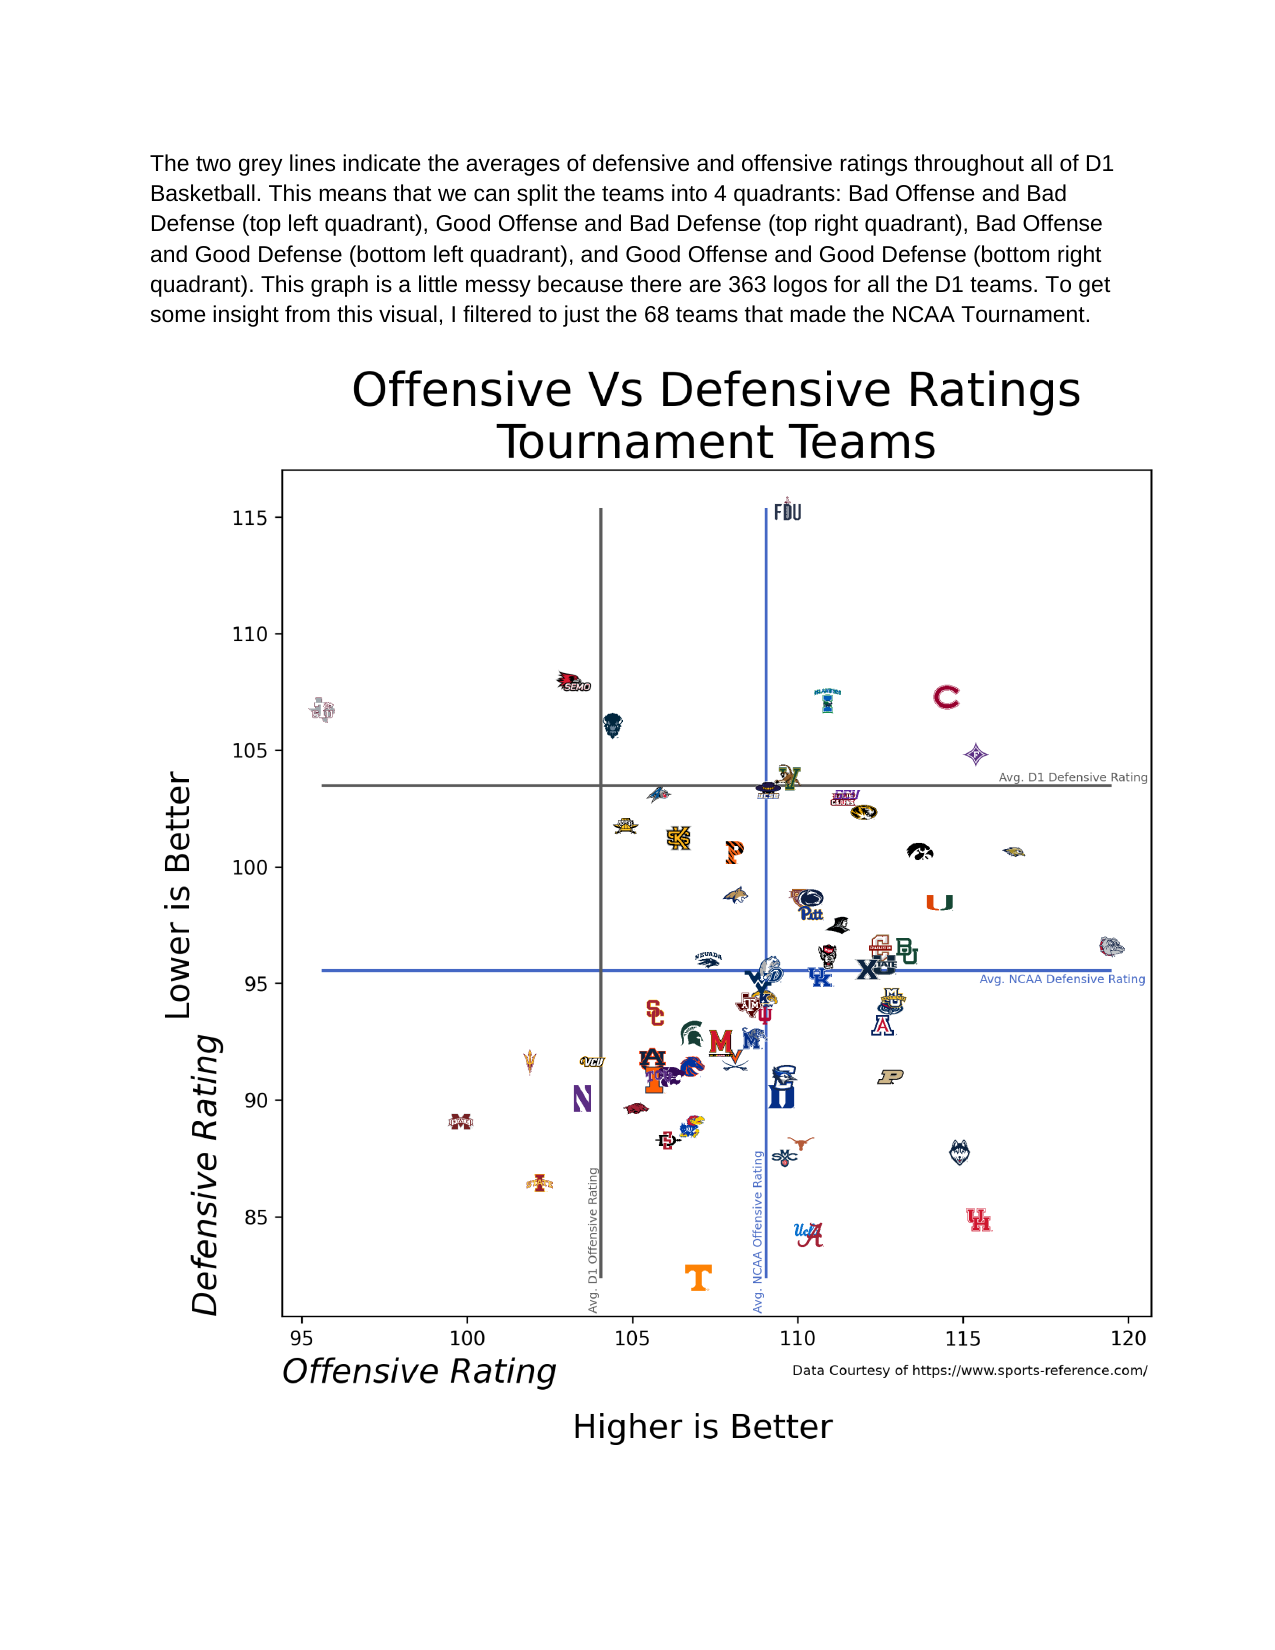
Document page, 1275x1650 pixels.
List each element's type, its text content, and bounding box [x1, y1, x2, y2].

picture [150, 356, 1164, 1459]
text The two grey lines indicate the averages of defensive and offensive ratings throughout all of D1 Basketball. This means that we can split the teams into 4 quadrants: Bad Offense and Bad Defense (top left quadrant), Good Offense and Bad Defense (top right quadrant), Bad Offense and Good Defense (bottom left quadrant), and Good Offense and Good Defense (bottom right quadrant). This graph is a little messy because there are 363 logos for all the D1 teams. To get some insight from this visual, I filtered to just the 68 teams that made the NCAA Tournament. [150, 150, 1125, 327]
